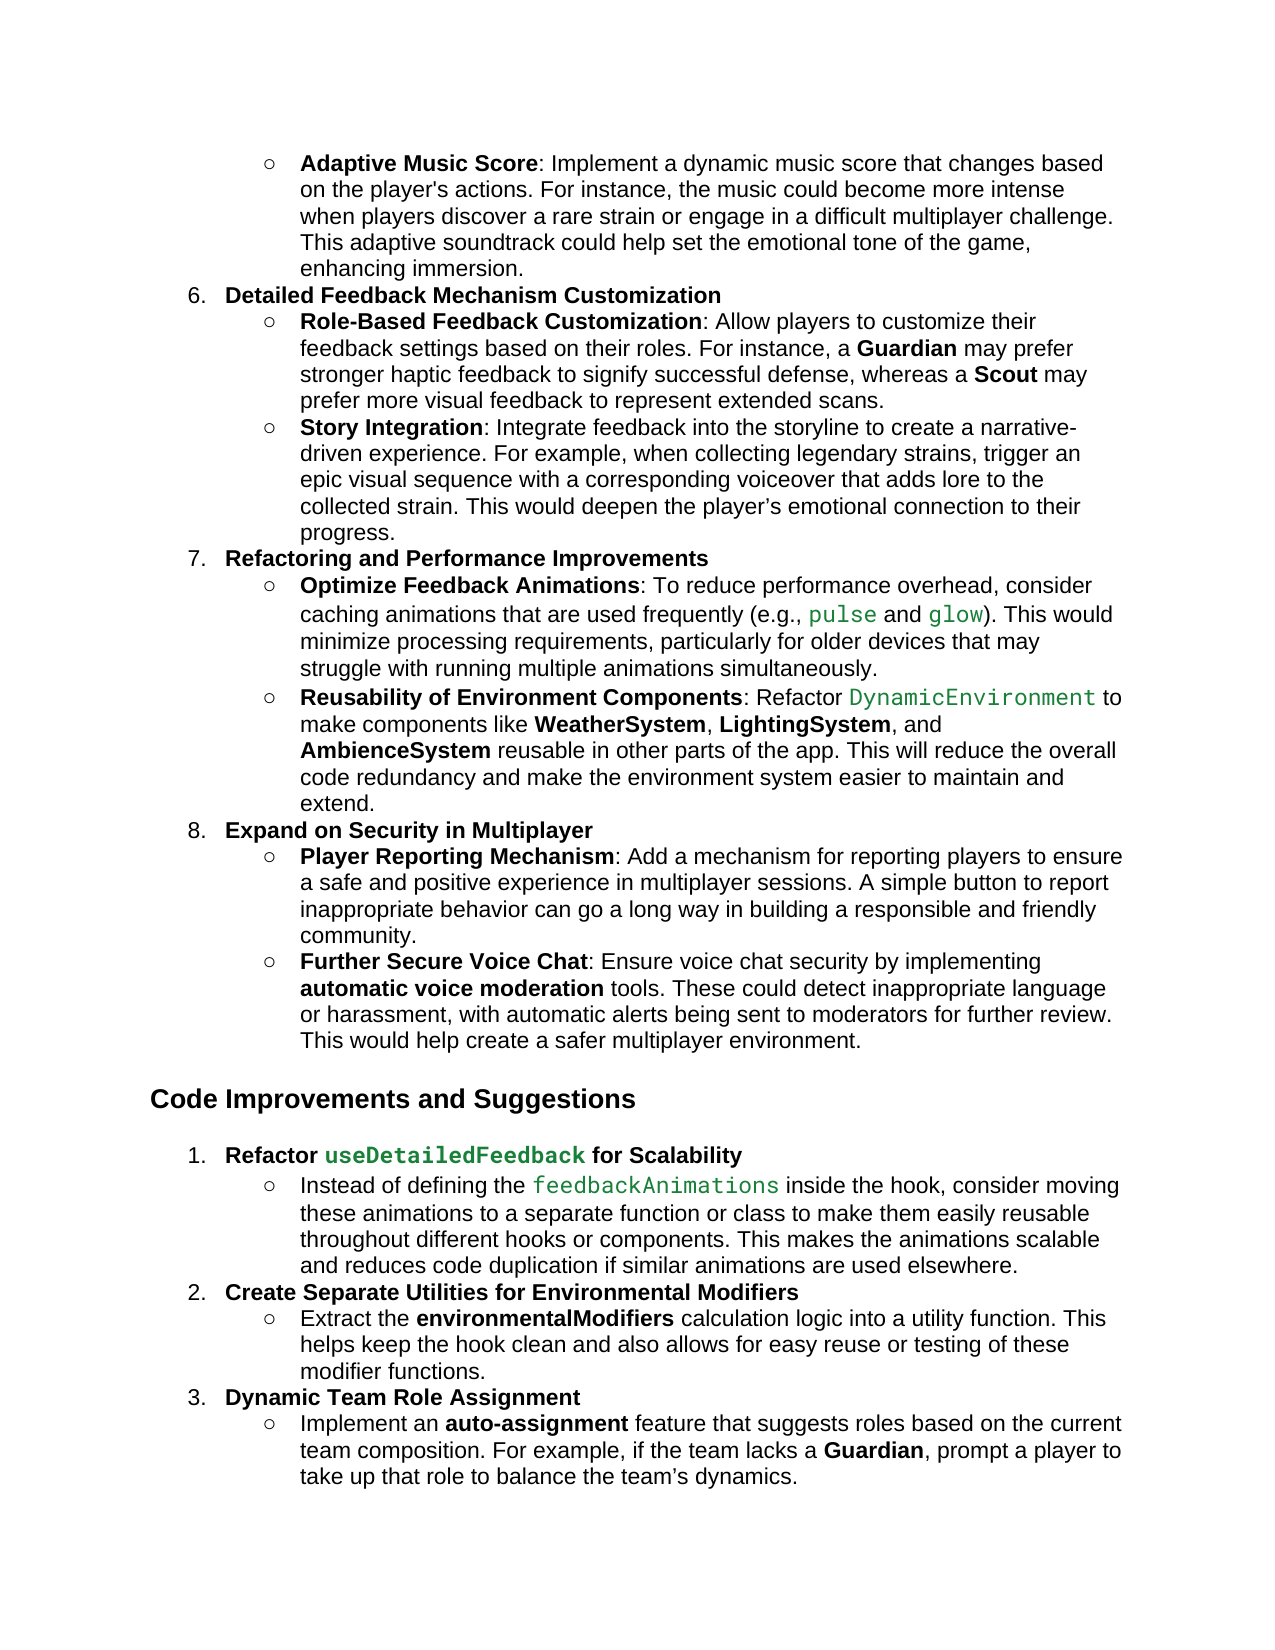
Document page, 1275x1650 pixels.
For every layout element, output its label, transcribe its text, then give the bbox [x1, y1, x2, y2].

list Expand on Security in Multiplayer [187, 817, 1125, 843]
list Adaptive Music Score: Implement a dynamic music score that changes based on the player's actions. For instance, the music could become more intense when players discover a rare strain or engage in a difficult multiplayer challenge. This adaptive soundtrack could help set the emotional tone of the game, enhancing immersion. [262, 150, 1125, 282]
list Optimize Feedback Animations: To reduce performance overhead, consider caching animations that are used frequently (e.g., pulse and glow). This would minimize processing requirements, particularly for older devices that may struggle with running multiple animations simultaneously. [262, 572, 1125, 681]
list Refactor useDetailedFeedback for Scalability [187, 1139, 1125, 1169]
list Dynamic Team Role Assignment [187, 1384, 1125, 1410]
list Create Separate Utilities for Environmental Modifiers [187, 1279, 1125, 1305]
list Player Reporting Mechanism: Add a mechanism for reporting players to ensure a safe and positive experience in multiplayer sessions. A simple button to report inappropriate behavior can go a long way in building a responsible and friendly community. [262, 843, 1125, 948]
list Reusability of Environment Components: Refactor DynamicEnvironment to make components like WeatherSystem, LightingSystem, and AmbienceSystem reusable in other parts of the app. This will reduce the overall code redundancy and make the environment system easier to maintain and extend. [262, 681, 1125, 817]
list Story Integration: Integrate feedback into the storyline to create a narrative-driven experience. For example, when collecting legendary strains, trigger an epic visual sequence with a corresponding voiceover that adds lore to the collected strain. This would deepen the player’s emotional connection to their progress. [262, 413, 1125, 545]
list Detailed Feedback Mechanism Customization [187, 282, 1125, 308]
list Instead of defining the feedbackAnimations inside the hook, consider moving these animations to a separate function or class to make them easily reusable throughout different hooks or components. This makes the animations scalable and reduces code duplication if similar animations are used elsewhere. [262, 1169, 1125, 1279]
list Role-Based Feedback Customization: Allow players to customize their feedback settings based on their roles. For instance, a Guardian may prefer stronger haptic feedback to signify successful defense, whereas a Scout may prefer more visual feedback to represent extended scans. [262, 308, 1125, 413]
list Refactoring and Performance Improvements [187, 545, 1125, 572]
list Extract the environmentalModifiers calculation logic into a utility function. This helps keep the hook clean and also allows for easy reuse or testing of these modifier functions. [262, 1305, 1125, 1384]
list Implement an auto-assignment feature that suggests roles based on the current team composition. For example, if the team lacks a Guardian, prompt a player to take up that role to balance the team’s dynamics. [262, 1410, 1125, 1489]
subtitle Code Improvements and Suggestions [150, 1083, 1125, 1114]
list Further Secure Voice Chat: Ensure voice chat security by implementing automatic voice moderation tools. These could detect inappropriate language or harassment, with automatic alerts being sent to moderators for further review. This would help create a safer multiplayer environment. [262, 948, 1125, 1054]
